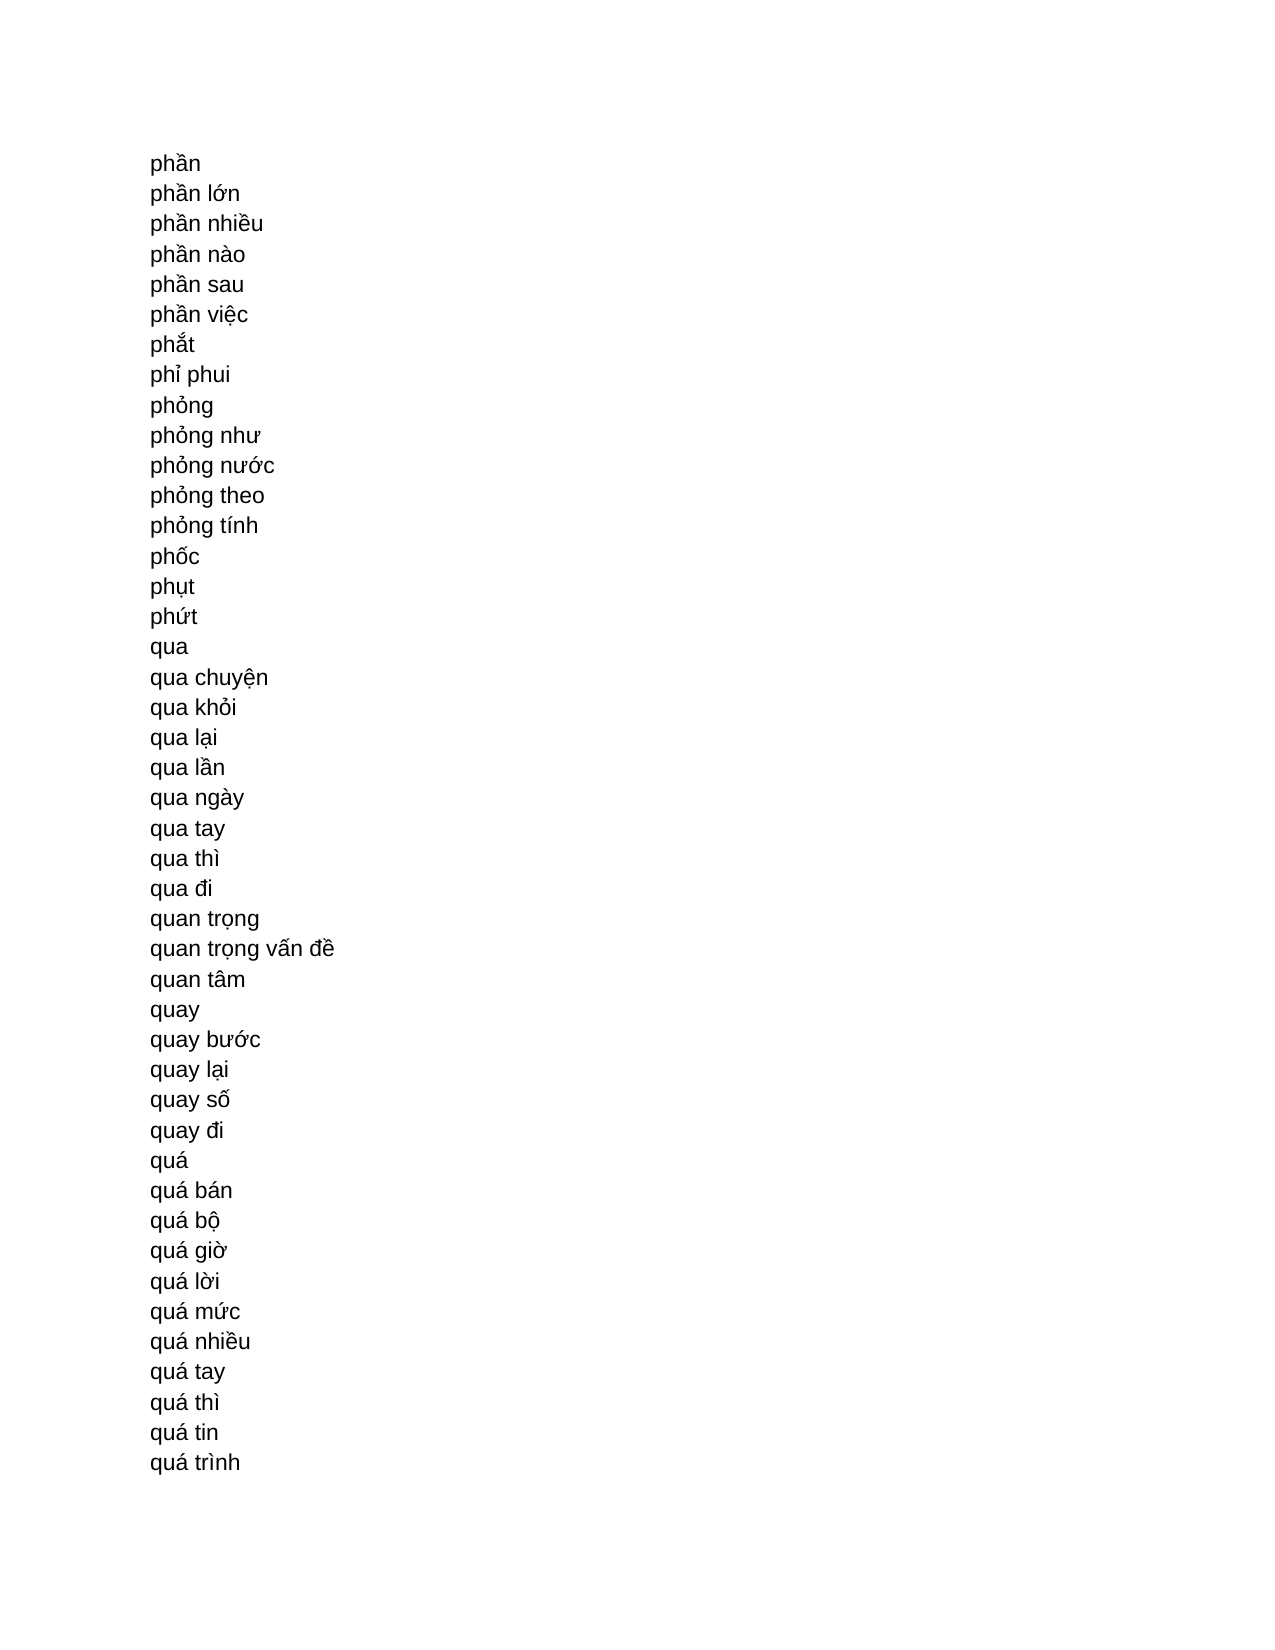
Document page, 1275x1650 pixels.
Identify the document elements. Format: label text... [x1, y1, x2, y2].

text qua tay [150, 814, 1125, 841]
text phỏng theo [150, 482, 1125, 509]
text qua khỏi [150, 694, 1125, 720]
text phốc [150, 543, 1125, 569]
text quá thì [150, 1388, 1125, 1415]
text quá bộ [150, 1207, 1125, 1234]
text phần nhiều [150, 210, 1125, 237]
text quan trọng [150, 905, 1125, 932]
text qua chuyện [150, 663, 1125, 690]
text phỏng tính [150, 512, 1125, 539]
text quay đi [150, 1117, 1125, 1143]
text quá trình [150, 1449, 1125, 1475]
text qua thì [150, 845, 1125, 871]
text quá lời [150, 1268, 1125, 1294]
text quay số [150, 1086, 1125, 1113]
text qua lần [150, 754, 1125, 781]
text quá tay [150, 1358, 1125, 1385]
text quay lại [150, 1056, 1125, 1083]
text quá [150, 1147, 1125, 1173]
text quá giờ [150, 1237, 1125, 1264]
text phần lớn [150, 180, 1125, 207]
text phứt [150, 603, 1125, 629]
text qua ngày [150, 784, 1125, 811]
text phắt [150, 331, 1125, 358]
text phỏng như [150, 422, 1125, 448]
text phỏng [150, 392, 1125, 418]
text phỉ phui [150, 361, 1125, 388]
text qua đi [150, 875, 1125, 901]
text quá bán [150, 1177, 1125, 1203]
text phần nào [150, 241, 1125, 267]
text quay [150, 996, 1125, 1022]
text phần [150, 150, 1125, 176]
text phần việc [150, 301, 1125, 327]
text quay bước [150, 1026, 1125, 1052]
text quá tin [150, 1419, 1125, 1445]
text phần sau [150, 271, 1125, 297]
text qua [150, 633, 1125, 660]
text quá mức [150, 1298, 1125, 1324]
text quá nhiều [150, 1328, 1125, 1354]
text phụt [150, 573, 1125, 599]
text quan trọng vấn đề [150, 935, 1125, 962]
text phỏng nước [150, 452, 1125, 478]
text quan tâm [150, 966, 1125, 992]
text qua lại [150, 724, 1125, 750]
